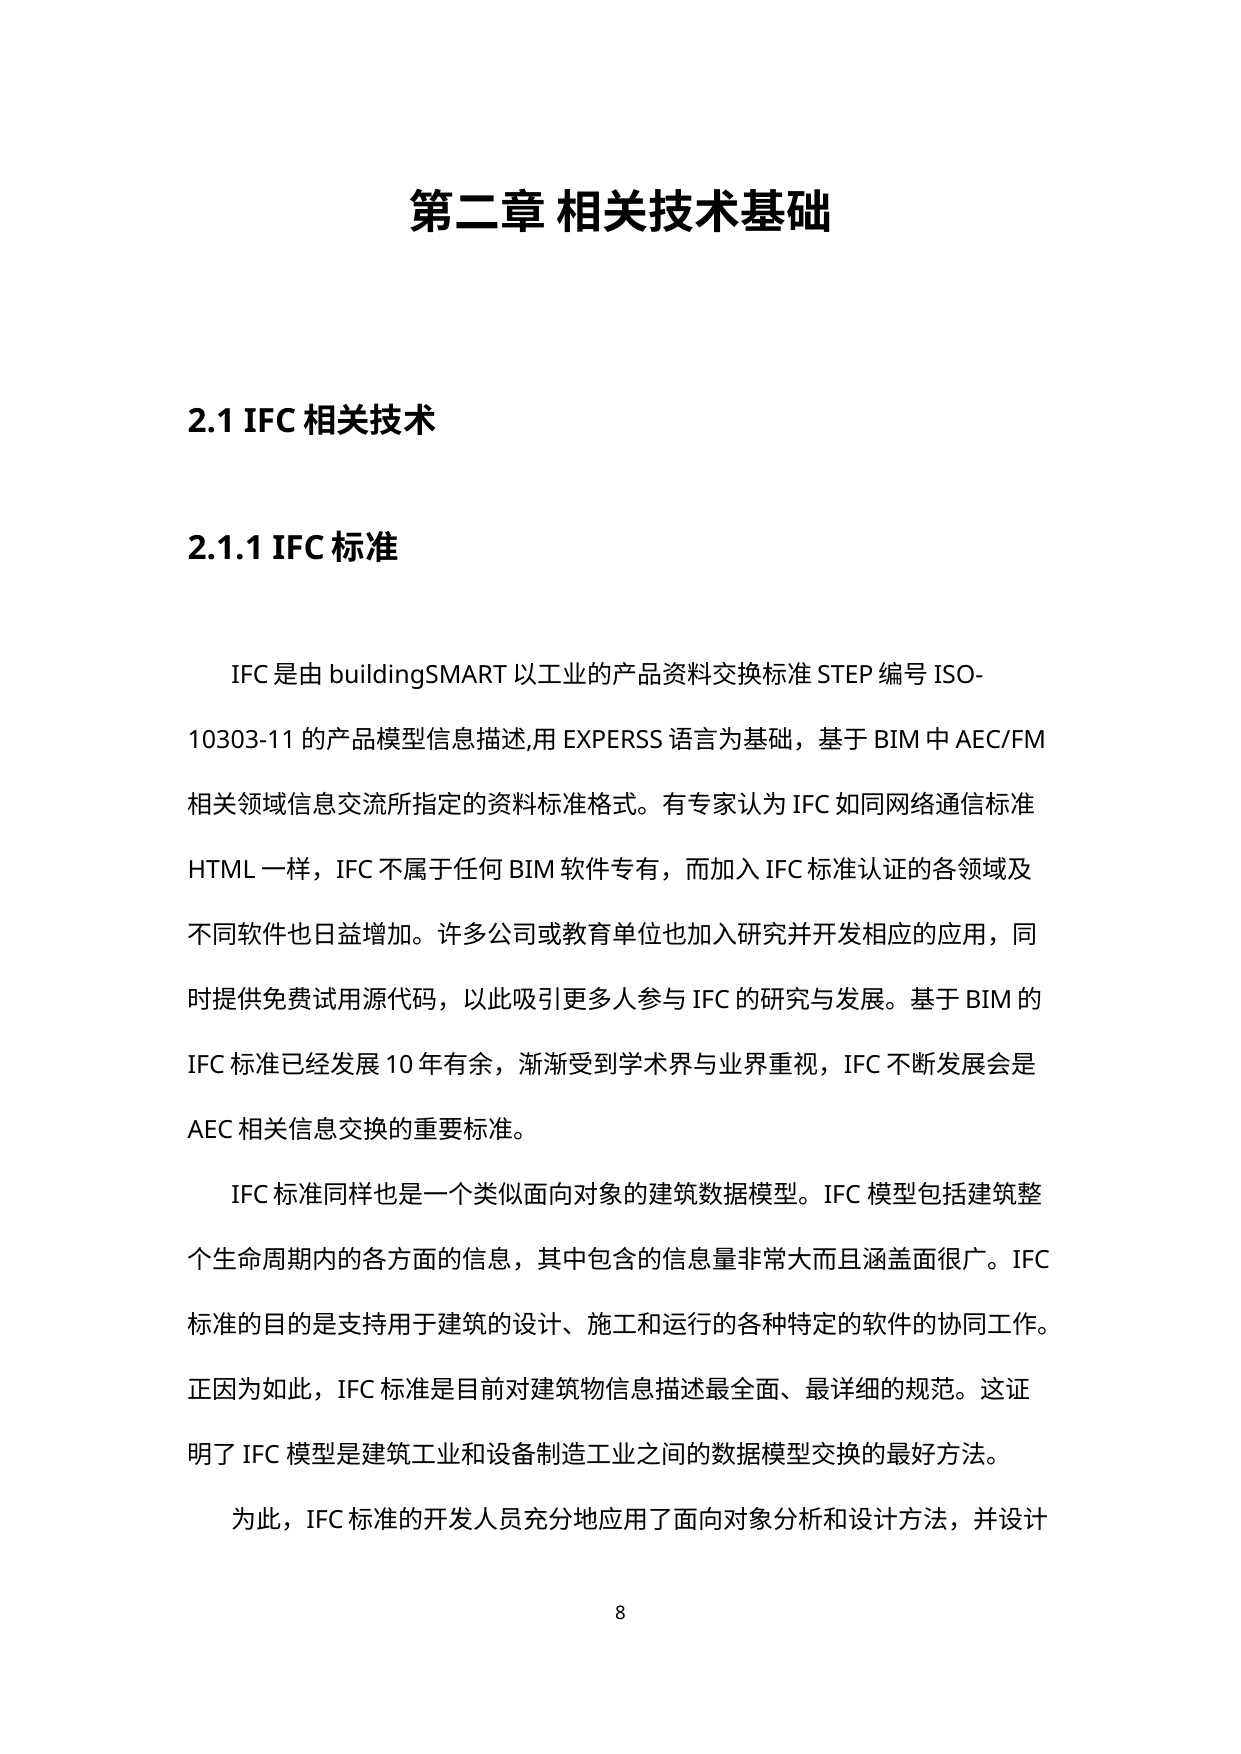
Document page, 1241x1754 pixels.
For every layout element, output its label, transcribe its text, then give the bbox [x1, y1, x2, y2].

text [187, 1485, 1053, 1550]
text IFC标准同样也是一个类似面向对象的建筑数据模型。IFC 模型包括建筑整个生命周期内的各方面的信息，其中包含的信息量非常大而且涵盖面很广。IFC标准的目的是支持用于建筑的设计、施工和运行的各种特定的软件的协同工作。正因为如此，IFC标准是目前对建筑物信息描述最全面、最详细的规范。这证明了IFC 模型是建筑工业和设备制造工业之间的数据模型交换的最好方法。 [187, 1160, 1053, 1485]
subtitle 第二章 相关技术基础 [187, 160, 1053, 257]
subtitle 2.1.1 IFC标准 [187, 513, 1053, 578]
subtitle 2.1 IFC相关技术 [187, 385, 1053, 450]
text IFC是由buildingSMART以工业的产品资料交换标准STEP编号ISO-10303-11的产品模型信息描述,用EXPERSS语言为基础，基于BIM中AEC/FM相关领域信息交流所指定的资料标准格式。有专家认为IFC如同网络通信标准HTML一样，IFC不属于任何BIM软件专有，而加入IFC标准认证的各领域及不同软件也日益增加。许多公司或教育单位也加入研究并开发相应的应用，同时提供免费试用源代码，以此吸引更多人参与IFC的研究与发展。基于BIM的IFC标准已经发展10年有余，渐渐受到学术界与业界重视，IFC不断发展会是AEC相关信息交换的重要标准。 [187, 640, 1053, 1160]
